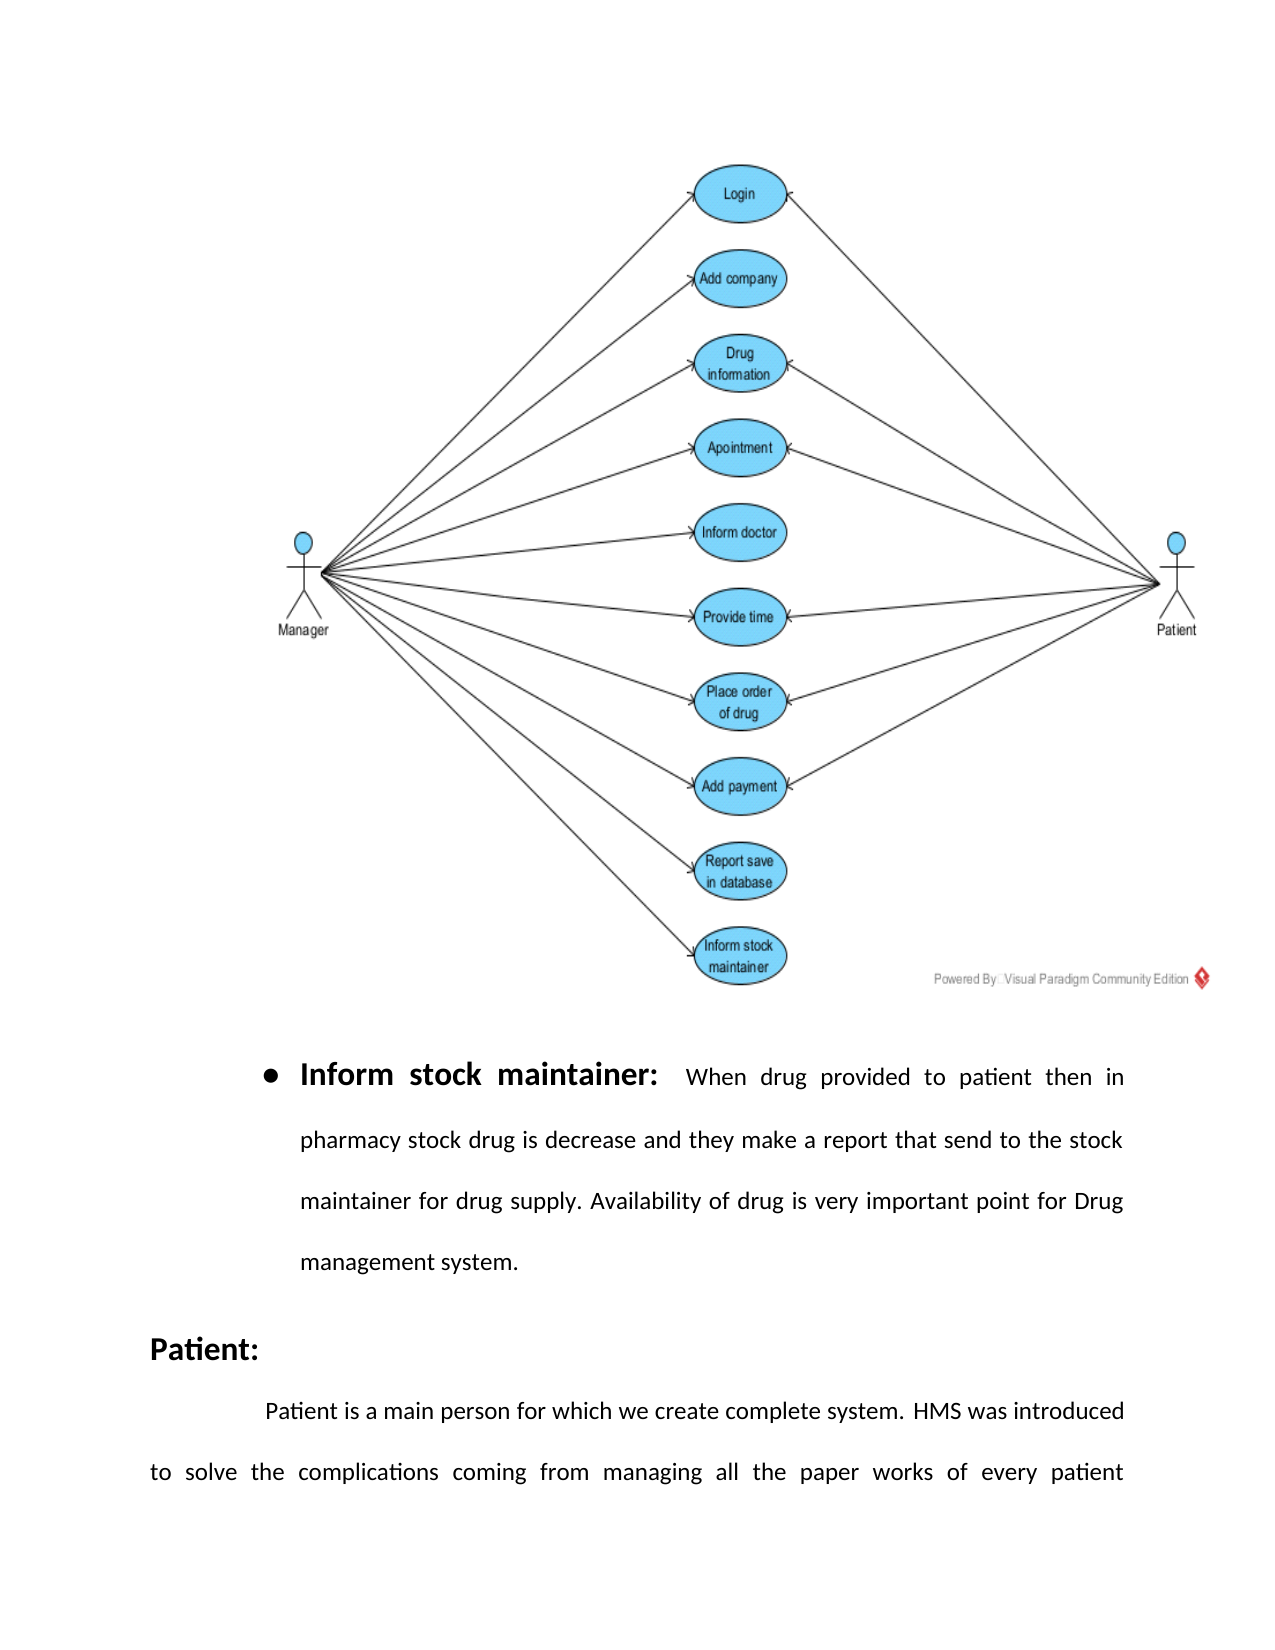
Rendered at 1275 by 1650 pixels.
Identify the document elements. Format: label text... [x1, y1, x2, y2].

text Patient: [150, 1328, 1125, 1368]
list Inform stock maintainer: When drug provided to patient then in pharmacy stock drug is decrease and they make a report that send to the stock maintainer for drug supply. Availability of drug is very important point for Drug management system. [262, 1053, 1125, 1276]
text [150, 1395, 1125, 1456]
picture [262, 150, 1217, 1004]
